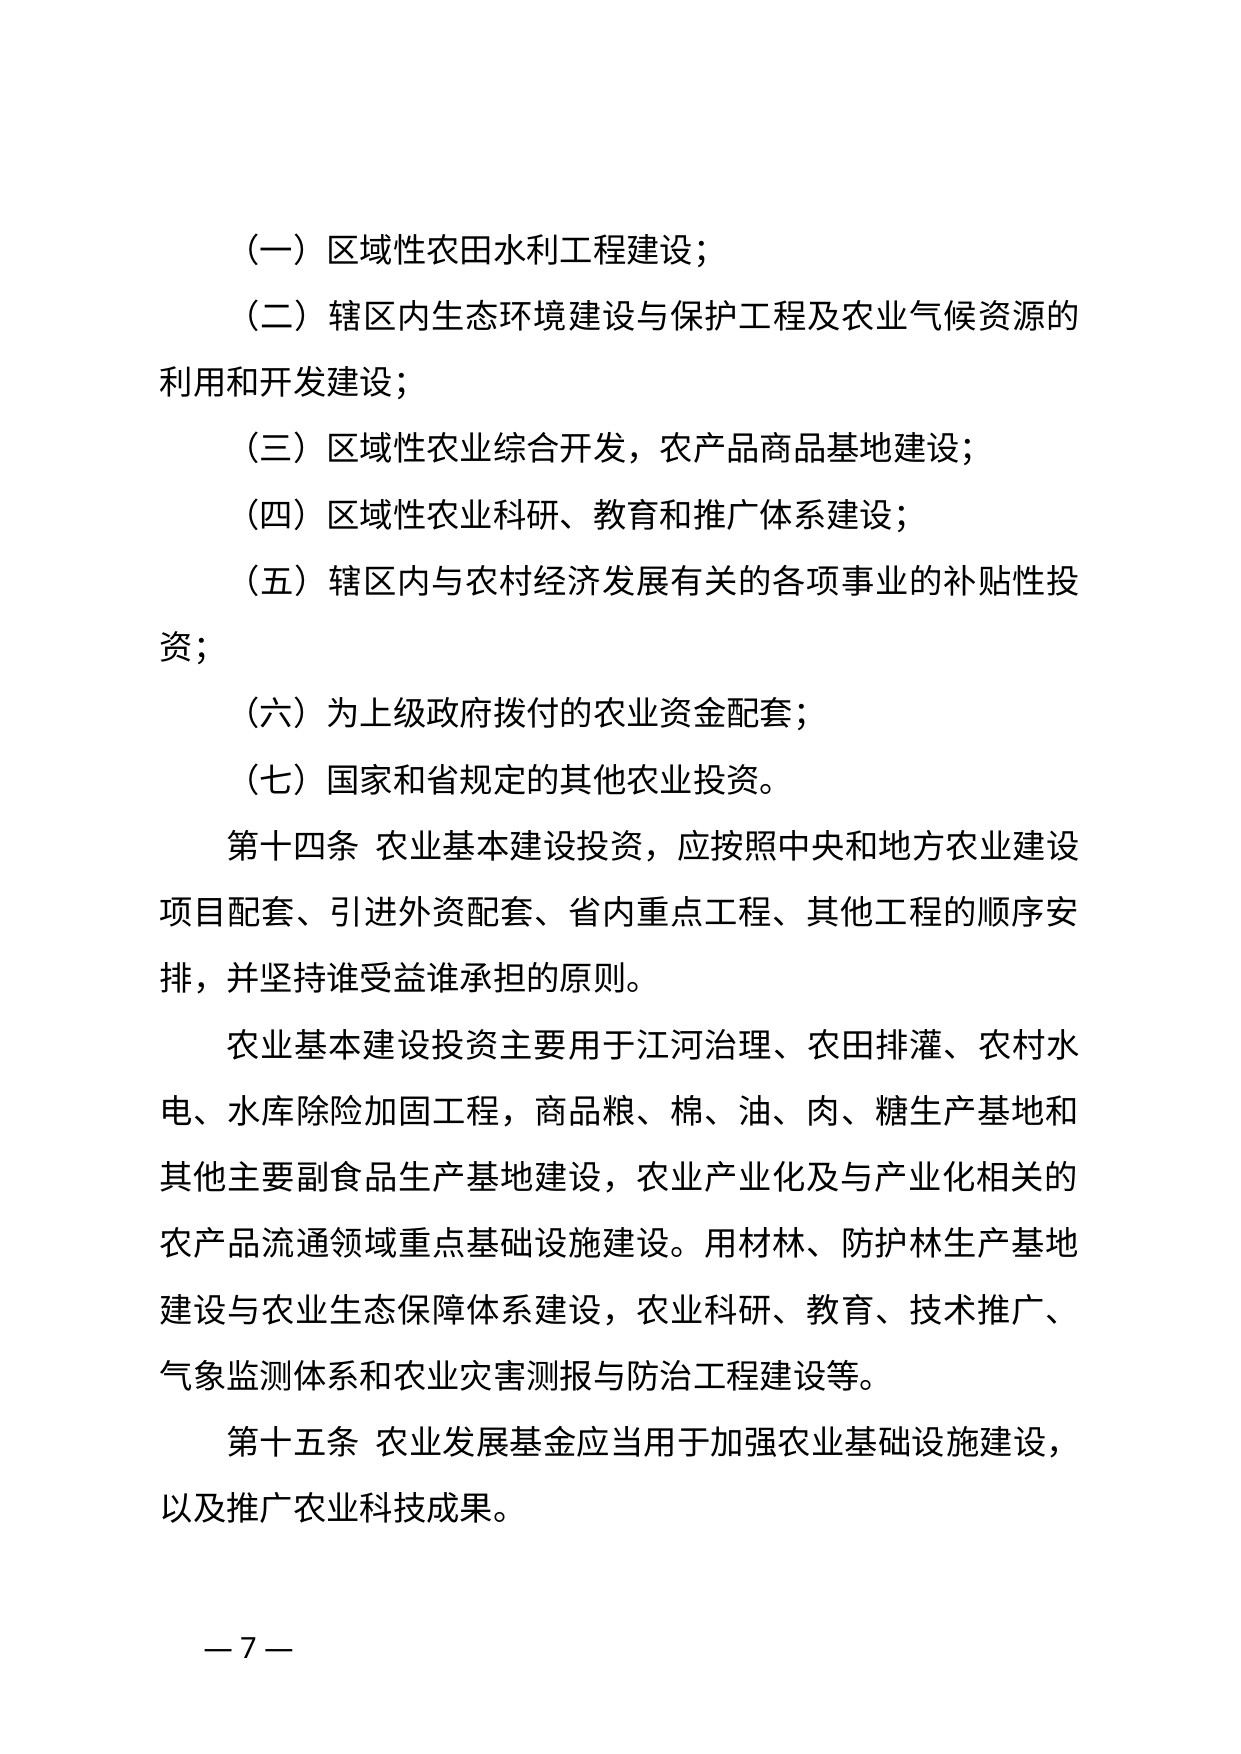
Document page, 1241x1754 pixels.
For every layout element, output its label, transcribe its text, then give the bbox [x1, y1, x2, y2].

text （五）辖区内与农村经济发展有关的各项事业的补贴性投资； [159, 546, 1081, 678]
text （六）为上级政府拨付的农业资金配套； [159, 678, 1081, 744]
text （七）国家和省规定的其他农业投资。 [159, 744, 1081, 811]
text （二）辖区内生态环境建设与保护工程及农业气候资源的利用和开发建设； [159, 281, 1081, 413]
text （四）区域性农业科研、教育和推广体系建设； [159, 479, 1081, 546]
text （一）区域性农田水利工程建设； [159, 214, 1081, 281]
text （三）区域性农业综合开发，农产品商品基地建设； [159, 413, 1081, 479]
text 第十四条 农业基本建设投资，应按照中央和地方农业建设项目配套、引进外资配套、省内重点工程、其他工程的顺序安排，并坚持谁受益谁承担的原则。 [159, 811, 1081, 1009]
text 第十五条 农业发展基金应当用于加强农业基础设施建设，以及推广农业科技成果。 [159, 1407, 1081, 1539]
text 农业基本建设投资主要用于江河治理、农田排灌、农村水电、水库除险加固工程，商品粮、棉、油、肉、糖生产基地和其他主要副食品生产基地建设，农业产业化及与产业化相关的农产品流通领域重点基础设施建设。用材林、防护林生产基地建设与农业生态保障体系建设，农业科研、教育、技术推广、气象监测体系和农业灾害测报与防治工程建设等。 [159, 1009, 1081, 1407]
